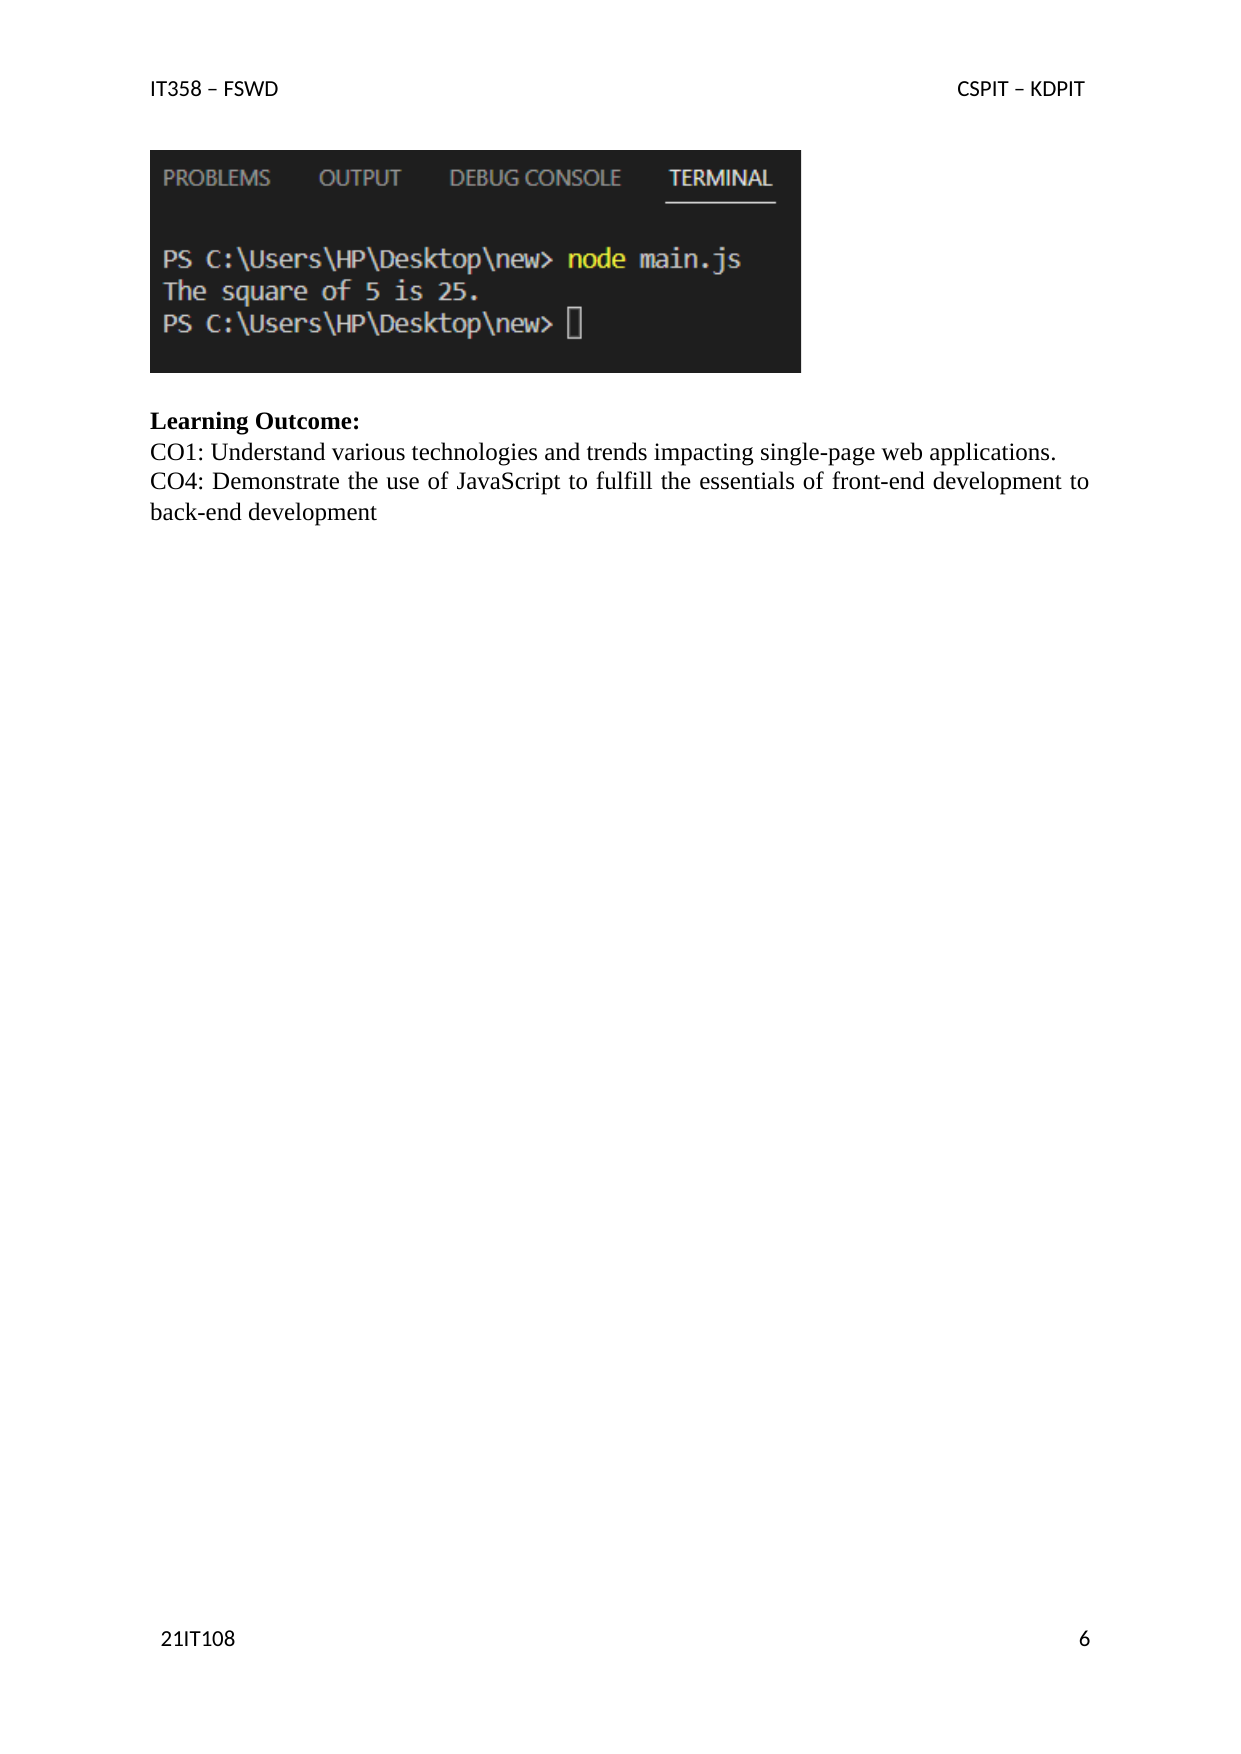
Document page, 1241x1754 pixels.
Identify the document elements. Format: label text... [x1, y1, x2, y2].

picture [150, 150, 802, 373]
text CO1: Understand various technologies and trends impacting single-page web applications. [150, 437, 1090, 466]
text Learning Outcome: [150, 406, 1090, 435]
text CO4: Demonstrate the use of JavaScript to fulfill the essentials of front-end development to back-end development [150, 466, 1090, 526]
